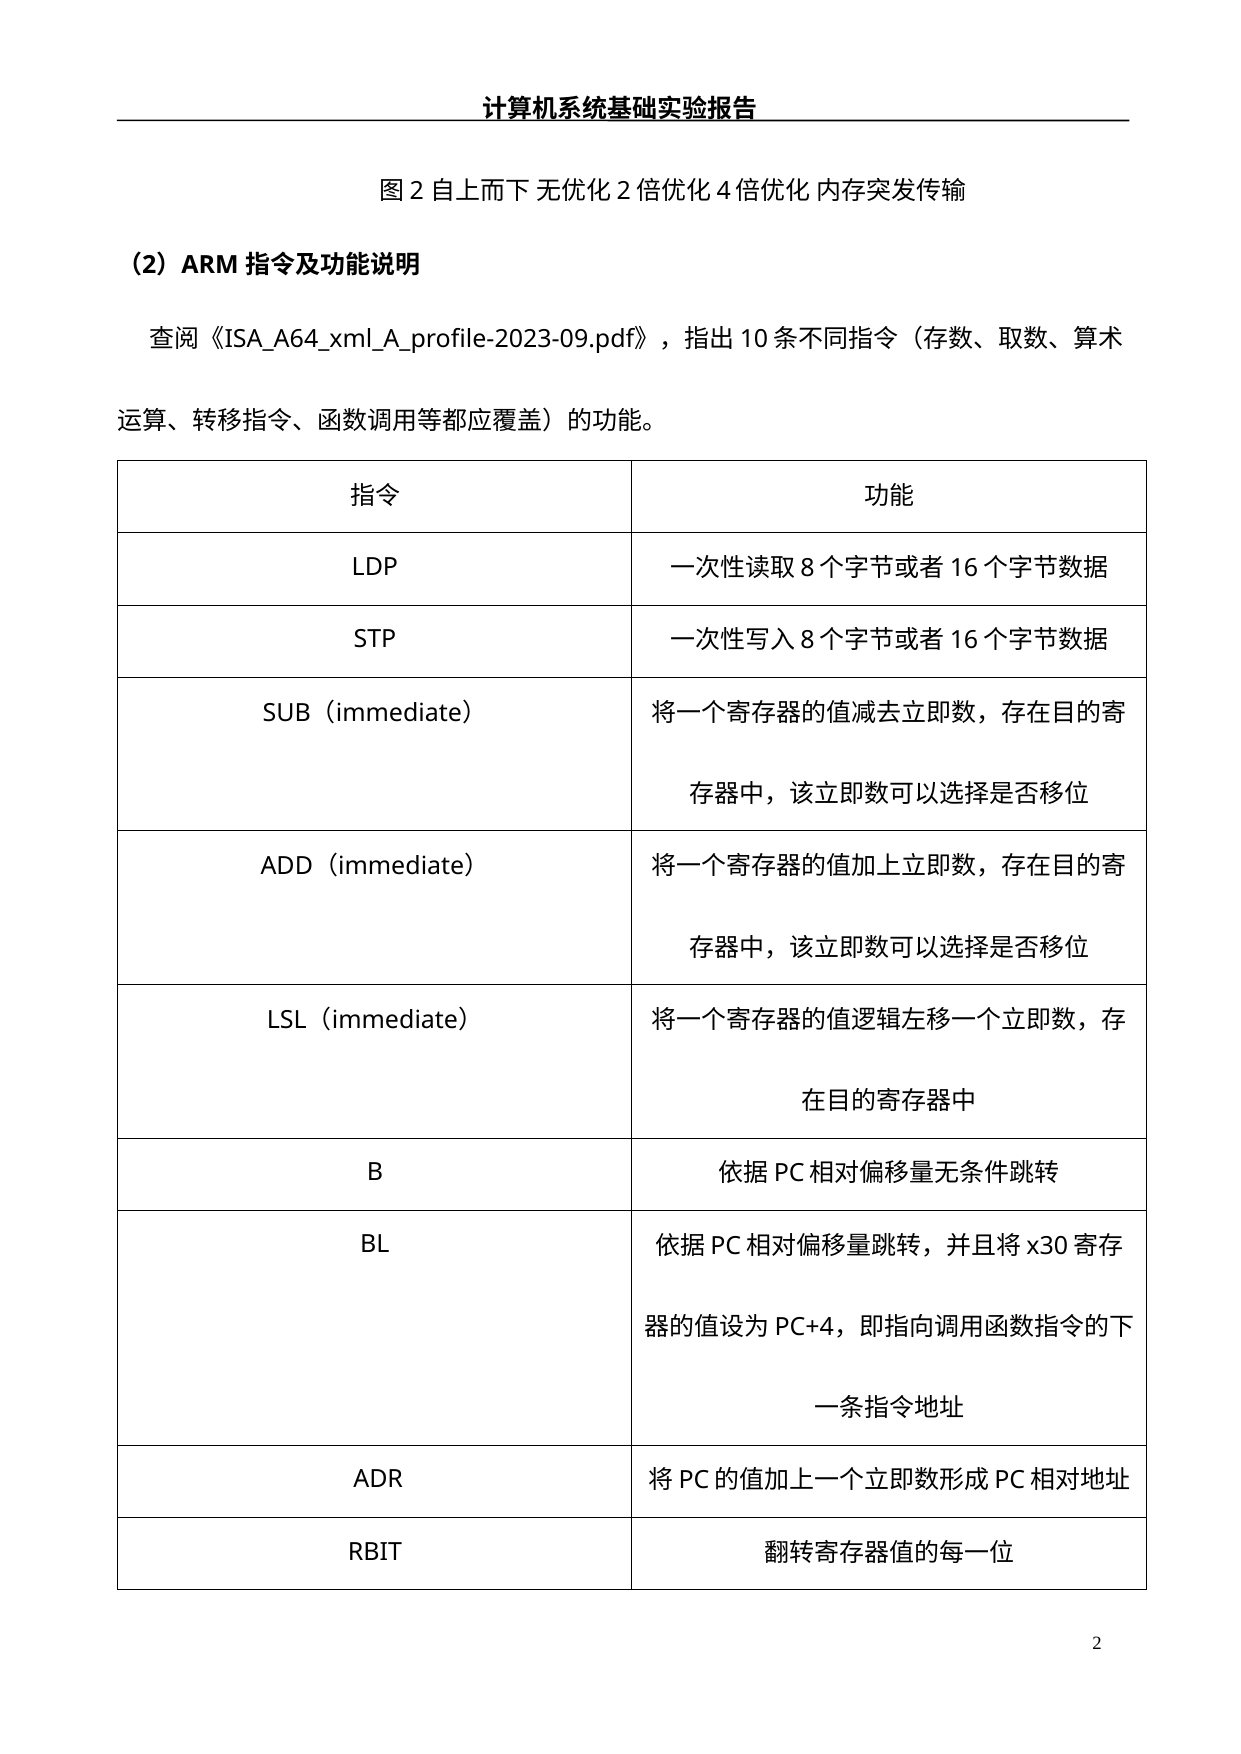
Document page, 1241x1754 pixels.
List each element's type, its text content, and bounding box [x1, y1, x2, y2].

table_cell STP [118, 606, 631, 677]
table_header 指令 [118, 461, 631, 532]
text 图2 自上而下 无优化 2倍优化 4倍优化 内存突发传输 [336, 156, 1123, 221]
text （2）ARM 指令及功能说明 [117, 231, 1123, 296]
table_cell ADD（immediate） [118, 831, 631, 984]
table_cell 将一个寄存器的值减去立即数，存在目的寄存器中，该立即数可以选择是否移位 [632, 678, 1146, 830]
table_cell 将PC的值加上一个立即数形成PC相对地址 [632, 1446, 1146, 1517]
table_cell 一次性写入8个字节或者16个字节数据 [632, 606, 1146, 677]
table_cell 依据PC相对偏移量跳转，并且将x30寄存器的值设为PC+4，即指向调用函数指令的下一条指令地址 [632, 1211, 1146, 1444]
table_cell 一次性读取8个字节或者16个字节数据 [632, 533, 1146, 604]
table_cell 翻转寄存器值的每一位 [632, 1518, 1146, 1589]
text 查阅《ISA_A64_xml_A_profile-2023-09.pdf》，指出10条不同指令（存数、取数、算术运算、转移指令、函数调用等都应覆盖）的功能。 [117, 304, 1123, 451]
table_cell BL [118, 1211, 631, 1444]
table_cell 将一个寄存器的值逻辑左移一个立即数，存在目的寄存器中 [632, 985, 1146, 1137]
table_cell LDP [118, 533, 631, 604]
table_header 功能 [632, 461, 1146, 532]
table_cell RBIT [118, 1518, 631, 1589]
table_cell 依据PC相对偏移量无条件跳转 [632, 1139, 1146, 1210]
table_cell ADR [118, 1446, 631, 1517]
table_cell SUB（immediate） [118, 678, 631, 830]
table_cell 将一个寄存器的值加上立即数，存在目的寄存器中，该立即数可以选择是否移位 [632, 831, 1146, 984]
table_cell B [118, 1139, 631, 1210]
table_cell LSL（immediate） [118, 985, 631, 1137]
